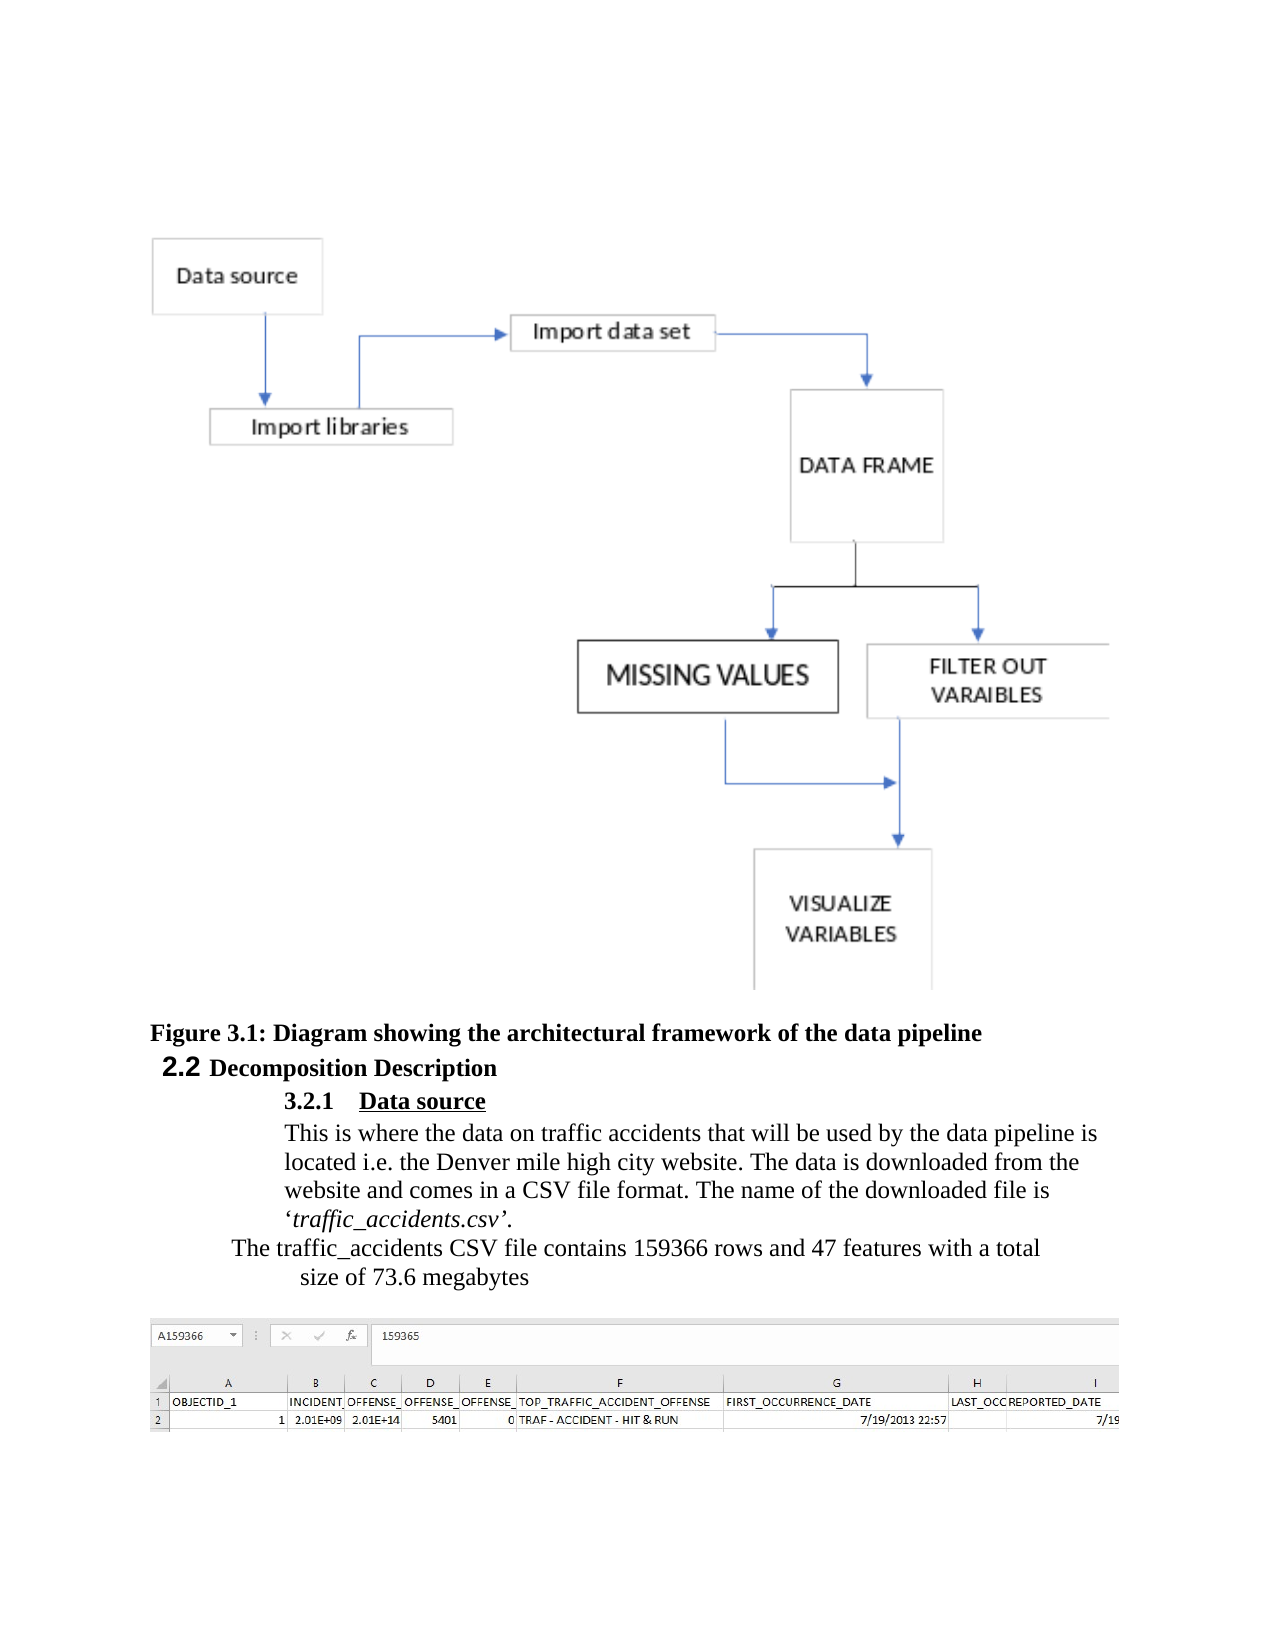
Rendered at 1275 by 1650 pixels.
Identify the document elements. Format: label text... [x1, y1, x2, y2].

text This is where the data on traffic accidents that will be used by the data pipeline is located i.e. the Denver mile high city website. The data is downloaded from the website and comes in a CSV file format. The name of the downloaded file is ‘traffic_accidents.csv’. [284, 1118, 1125, 1233]
list Decomposition Description [162, 1050, 1125, 1083]
text Figure 3.1: Diagram showing the architectural framework of the data pipeline [150, 1018, 1125, 1047]
text size of 73.6 megabytes [150, 1262, 1125, 1291]
text The traffic_accidents CSV file contains 159366 rows and 47 features with a total [150, 1233, 1125, 1262]
list Data source [284, 1086, 1125, 1115]
picture [150, 1318, 1119, 1432]
